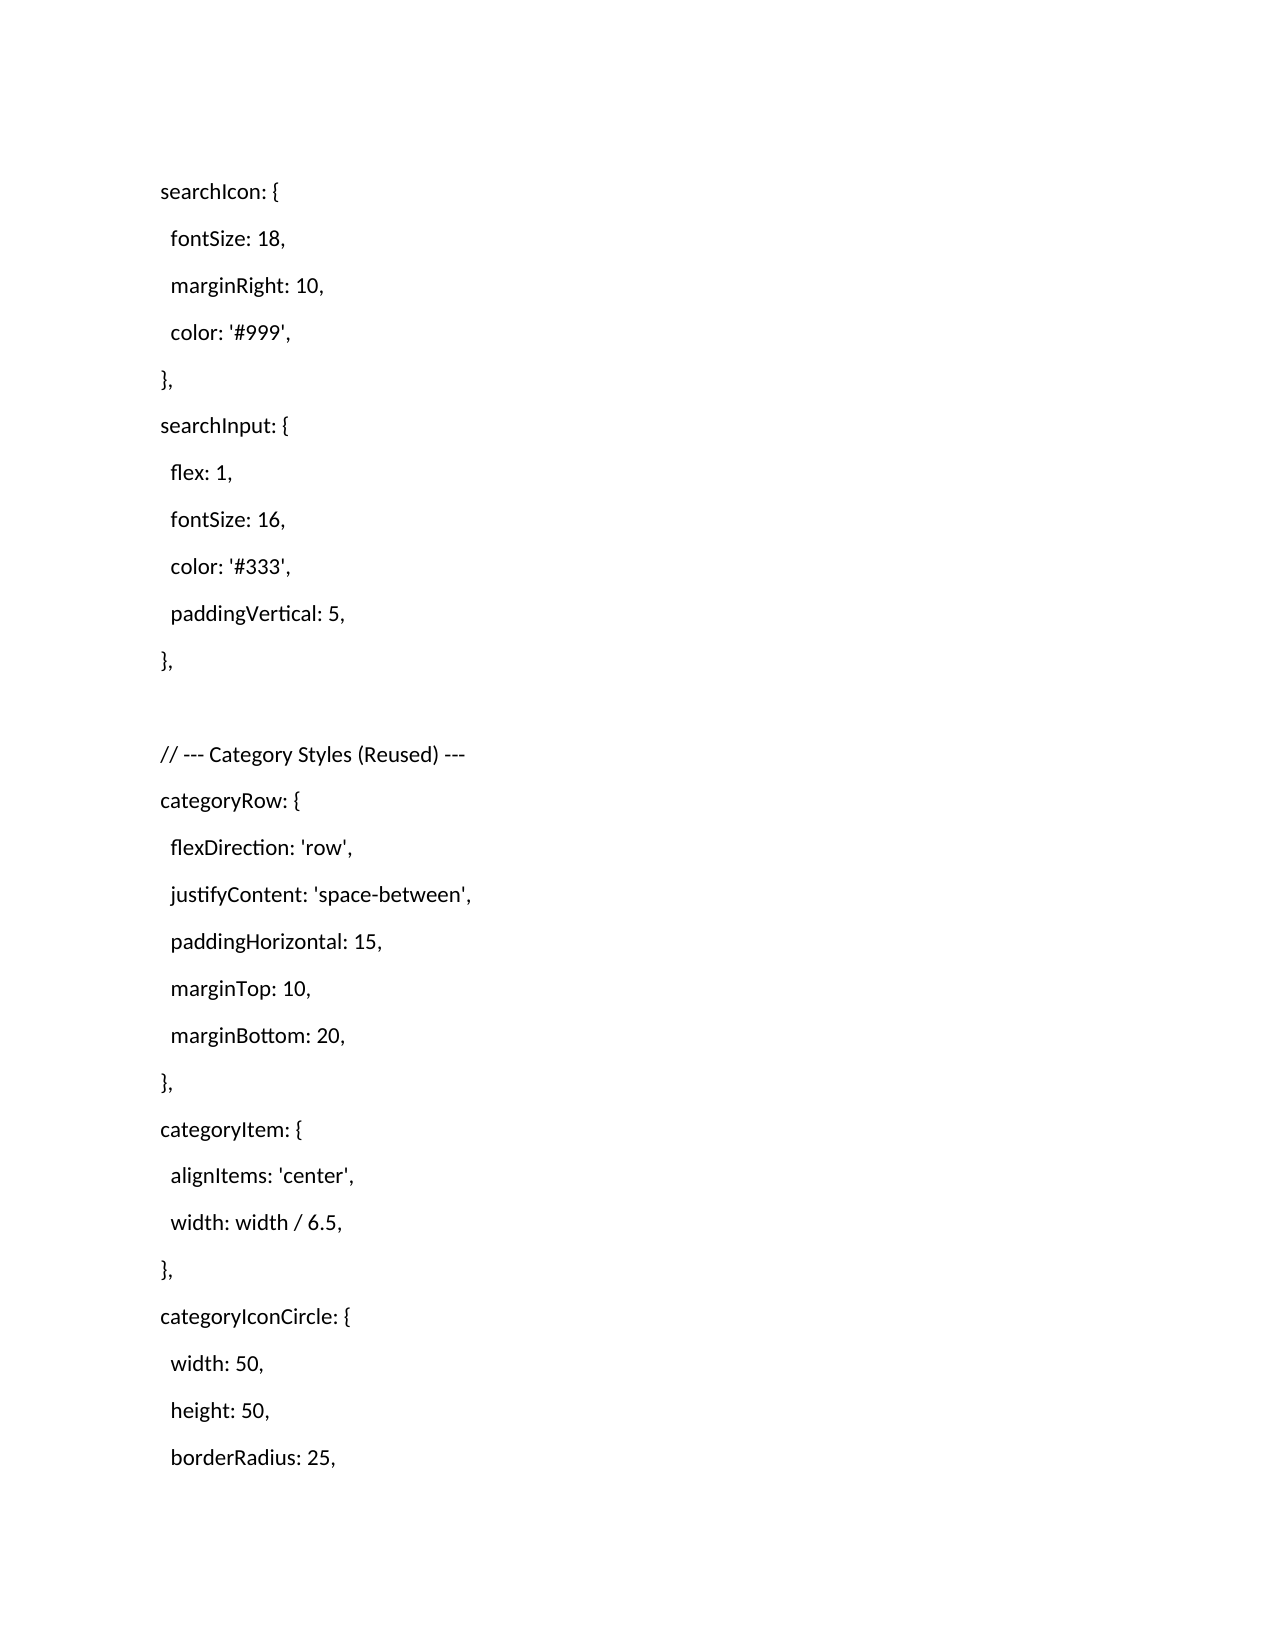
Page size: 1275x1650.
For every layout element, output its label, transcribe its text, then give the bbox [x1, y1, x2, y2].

text fontSize: 18, [150, 224, 1125, 252]
text marginBottom: 20, [150, 1021, 1125, 1049]
text categoryItem: { [150, 1115, 1125, 1143]
text color: '#999', [150, 318, 1125, 346]
text categoryIconCircle: { [150, 1302, 1125, 1330]
text borderRadius: 25, [150, 1443, 1125, 1471]
text }, [150, 1068, 1125, 1096]
text marginRight: 10, [150, 271, 1125, 299]
text fontSize: 16, [150, 505, 1125, 533]
text height: 50, [150, 1396, 1125, 1424]
text width: width / 6.5, [150, 1208, 1125, 1236]
text flex: 1, [150, 458, 1125, 486]
text marginTop: 10, [150, 974, 1125, 1002]
text searchIcon: { [150, 177, 1125, 205]
text paddingHorizontal: 15, [150, 927, 1125, 955]
text }, [150, 646, 1125, 674]
text alignItems: 'center', [150, 1162, 1125, 1189]
text flexDirection: 'row', [150, 833, 1125, 861]
text justifyContent: 'space-between', [150, 880, 1125, 908]
text color: '#333', [150, 552, 1125, 580]
text searchInput: { [150, 412, 1125, 439]
text categoryRow: { [150, 787, 1125, 814]
text paddingVertical: 5, [150, 599, 1125, 627]
text width: 50, [150, 1349, 1125, 1377]
text }, [150, 1255, 1125, 1283]
text }, [150, 365, 1125, 393]
text // --- Category Styles (Reused) --- [150, 740, 1125, 768]
